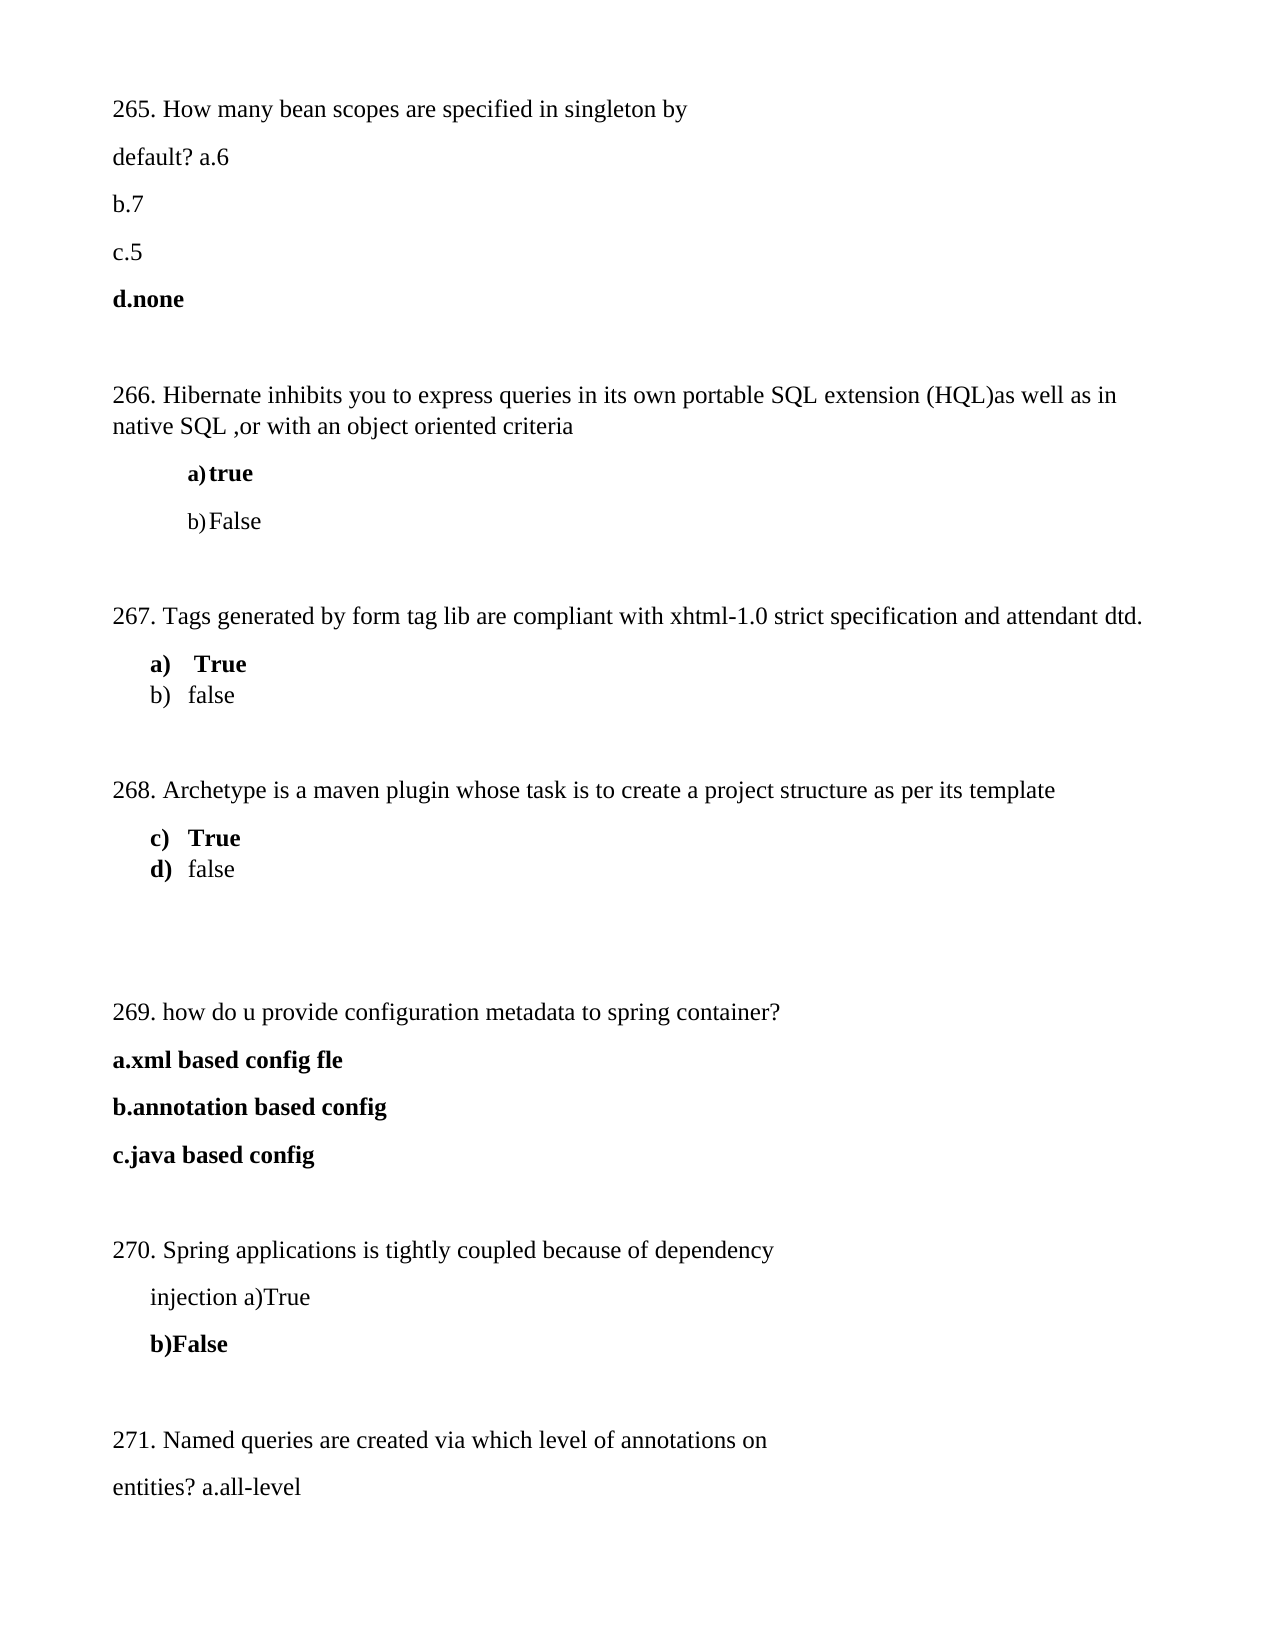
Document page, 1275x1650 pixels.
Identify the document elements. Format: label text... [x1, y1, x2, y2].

text c.5 [112, 237, 1202, 266]
subtitle true [187, 458, 1202, 487]
list How many bean scopes are specified in singleton by default? a.6 [112, 94, 774, 171]
subtitle True [150, 649, 1202, 678]
subtitle True [150, 823, 1202, 852]
list Spring applications is tightly coupled because of dependency injection a)True [112, 1235, 867, 1311]
list how do u provide configuration metadata to spring container? [112, 997, 1202, 1026]
list Tags generated by form tag lib are compliant with xhtml-1.0 strict specification and attendant dtd. [112, 601, 1202, 630]
list Hibernate inhibits you to express queries in its own portable SQL extension (HQL)as well as in native SQL ,or with an object oriented criteria [112, 380, 1184, 439]
subtitle b)False [150, 1330, 1202, 1358]
list false [150, 854, 1202, 883]
subtitle a.xml based config fle b.annotation based config c.java based config [112, 1045, 389, 1168]
list False [187, 506, 1202, 534]
subtitle d.none [112, 284, 1202, 313]
list Archetype is a maven plugin whose task is to create a project structure as per its template [112, 775, 1202, 804]
text b.7 [112, 190, 1202, 218]
list false [150, 680, 1202, 708]
list Named queries are created via which level of annotations on entities? a.all-level [112, 1425, 856, 1501]
